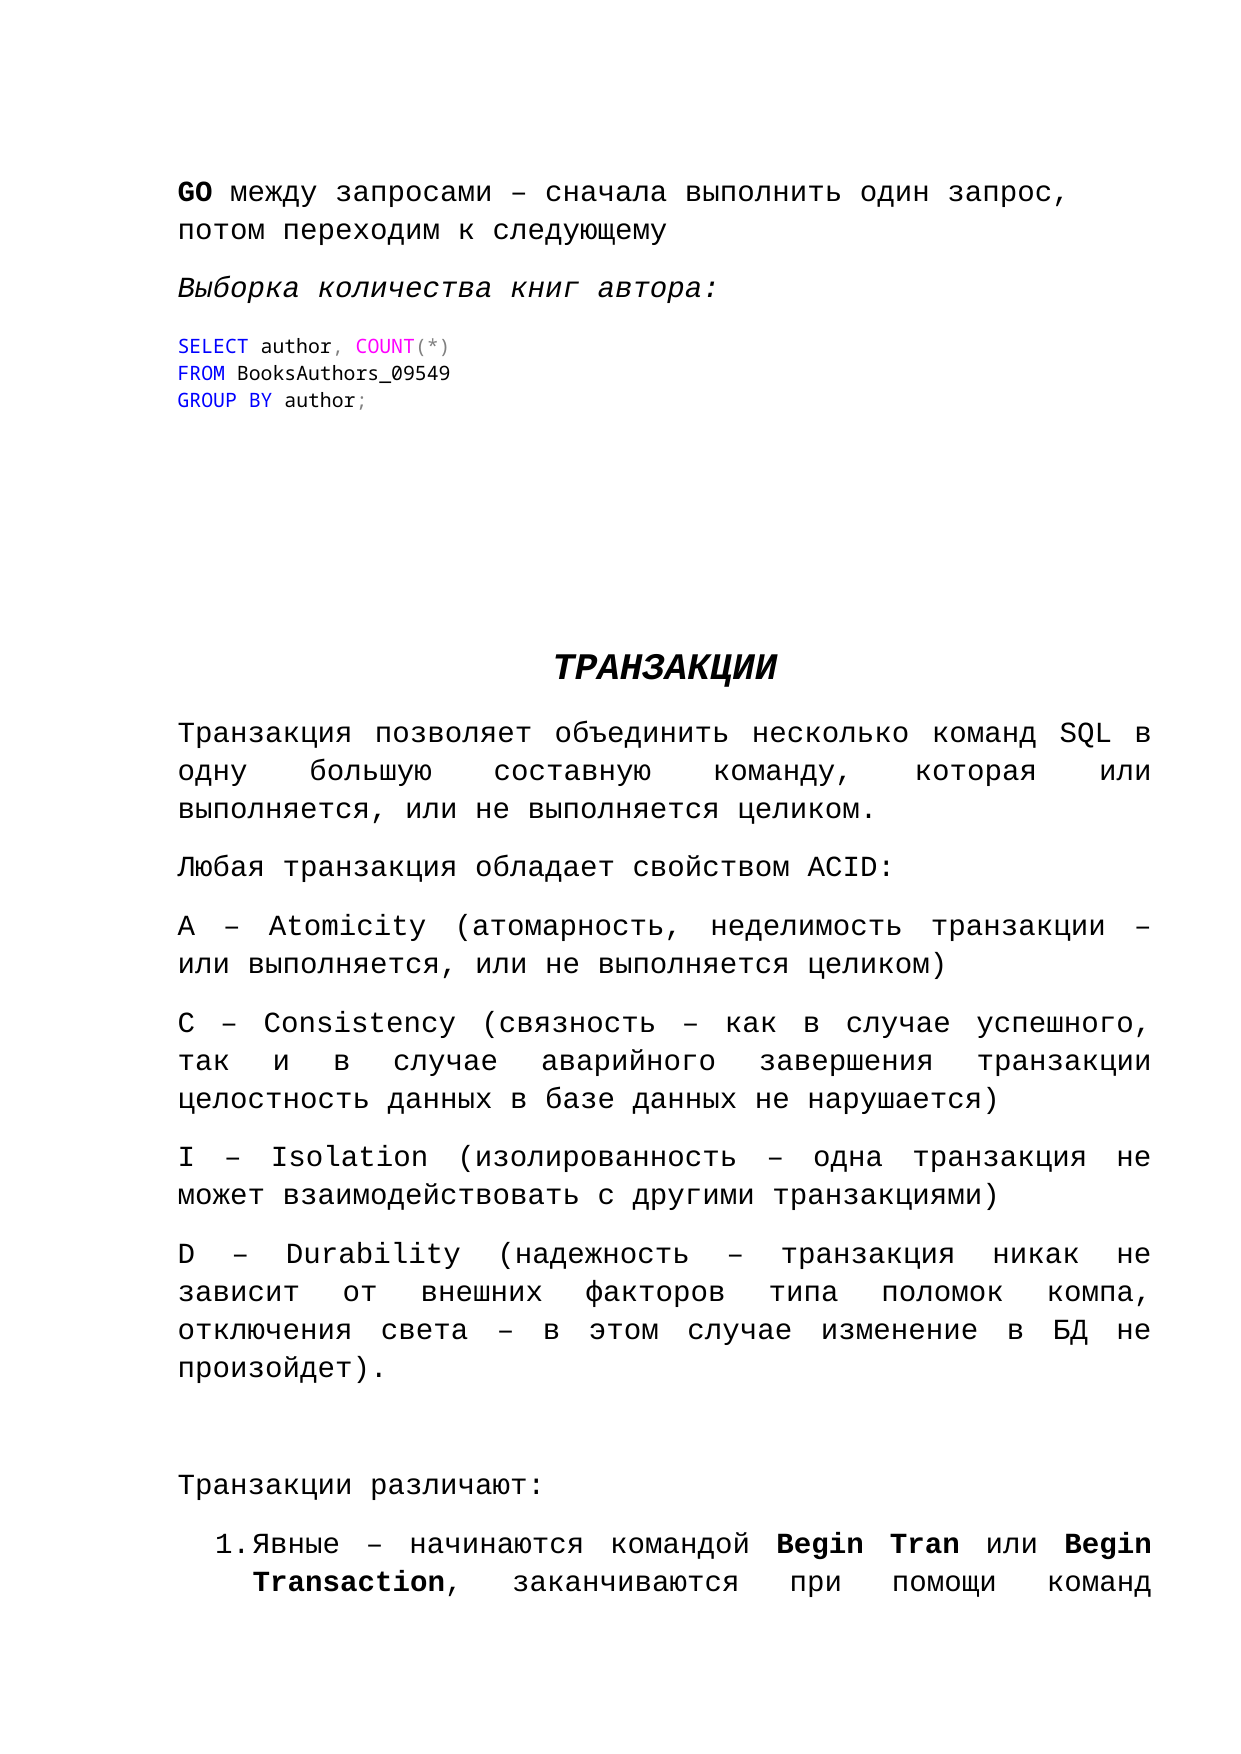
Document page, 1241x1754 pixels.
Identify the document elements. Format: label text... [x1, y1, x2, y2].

text D – Durability (надежность – транзакция никак не зависит от внешних факторов типа поломок компа, отключения света – в этом случае изменение в БД не произойдет). [177, 1239, 1152, 1386]
text SELECT author, COUNT(*) [177, 332, 1152, 359]
text I – Isolation (изолированность – одна транзакция не может взаимодействовать с другими транзакциями) [177, 1142, 1152, 1213]
text FROM BooksAuthors_09549 [177, 359, 1152, 386]
text Транзакции различают: [177, 1470, 1152, 1503]
text Любая транзакция обладает свойством ACID: [177, 852, 1152, 886]
text C – Consistency (связность – как в случае успешного, так и в случае аварийного завершения транзакции целостность данных в базе данных не нарушается) [177, 1008, 1152, 1117]
text GO между запросами – сначала выполнить один запрос, потом переходим к следующему [177, 177, 1152, 248]
text ТРАНЗАКЦИИ [177, 648, 1152, 691]
text A – Atomicity (атомарность, неделимость транзакции – или выполняется, или не выполняется целиком) [177, 911, 1152, 982]
text Транзакция позволяет объединить несколько команд SQL в одну большую составную команду, которая или выполняется, или не выполняется целиком. [177, 718, 1152, 827]
text GROUP BY author; [177, 386, 1152, 413]
text Выборка количества книг автора: [177, 273, 1152, 307]
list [215, 1529, 1152, 1600]
